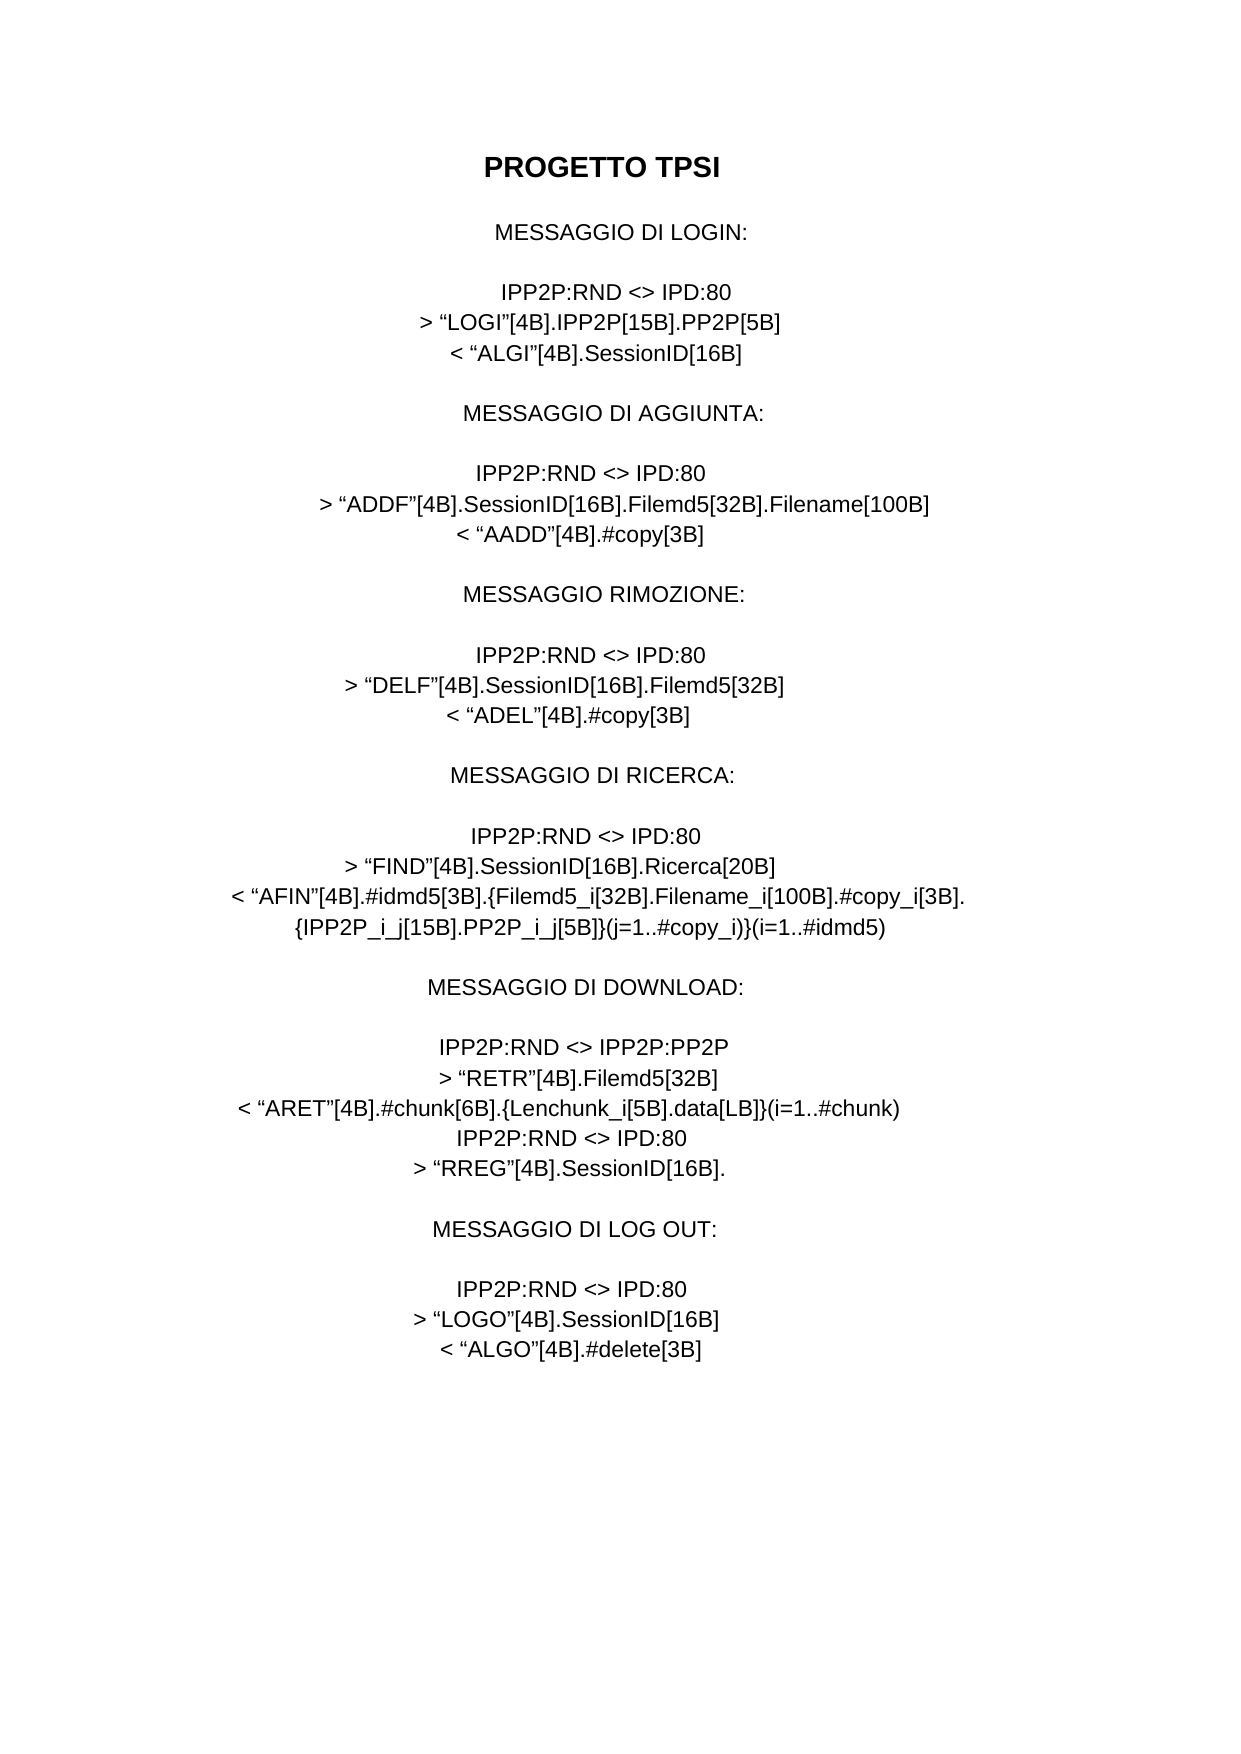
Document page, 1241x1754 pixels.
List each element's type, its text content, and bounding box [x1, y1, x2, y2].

text > “FIND”[4B].SessionID[16B].Ricerca[20B] [150, 853, 1090, 879]
text PROGETTO TPSI [150, 150, 1090, 183]
text > “DELF”[4B].SessionID[16B].Filemd5[32B] [150, 672, 1090, 698]
text > “LOGI”[4B].IPP2P[15B].PP2P[5B] [150, 309, 1090, 336]
text < “AADD”[4B].#copy[3B] [150, 521, 1090, 547]
text < “ALGO”[4B].#delete[3B] [150, 1336, 1090, 1363]
text {IPP2P_i_j[15B].PP2P_i_j[5B]}(j=1..#copy_i)}(i=1..#idmd5) [150, 913, 1090, 940]
text < “ALGI”[4B].SessionID[16B] [150, 339, 1090, 366]
text MESSAGGIO DI LOGIN: [150, 219, 1090, 245]
text MESSAGGIO DI AGGIUNTA: [150, 400, 1090, 426]
text < “AFIN”[4B].#idmd5[3B].{Filemd5_i[32B].Filename_i[100B].#copy_i[3B]. [150, 883, 1090, 910]
text < “ADEL”[4B].#copy[3B] [150, 702, 1090, 728]
text IPP2P:RND <> IPD:80 [150, 279, 1090, 306]
text > “RETR”[4B].Filemd5[32B] [150, 1064, 1090, 1091]
text MESSAGGIO DI RICERCA: [150, 762, 1090, 789]
text < “ARET”[4B].#chunk[6B].{Lenchunk_i[5B].data[LB]}(i=1..#chunk) [150, 1095, 1090, 1121]
text MESSAGGIO RIMOZIONE: [150, 581, 1090, 608]
text > “RREG”[4B].SessionID[16B]. [150, 1155, 1090, 1182]
text IPP2P:RND <> IPD:80 [150, 1276, 1090, 1302]
text IPP2P:RND <> IPD:80 [150, 642, 1090, 668]
text IPP2P:RND <> IPD:80 [150, 460, 1090, 487]
text IPP2P:RND <> IPD:80 [150, 823, 1090, 849]
text MESSAGGIO DI LOG OUT: [150, 1216, 1090, 1242]
text IPP2P:RND <> IPD:80 [150, 1125, 1090, 1151]
text IPP2P:RND <> IPP2P:PP2P [150, 1034, 1090, 1061]
text > “LOGO”[4B].SessionID[16B] [150, 1306, 1090, 1333]
text MESSAGGIO DI DOWNLOAD: [150, 974, 1090, 1000]
text > “ADDF”[4B].SessionID[16B].Filemd5[32B].Filename[100B] [225, 491, 1090, 517]
